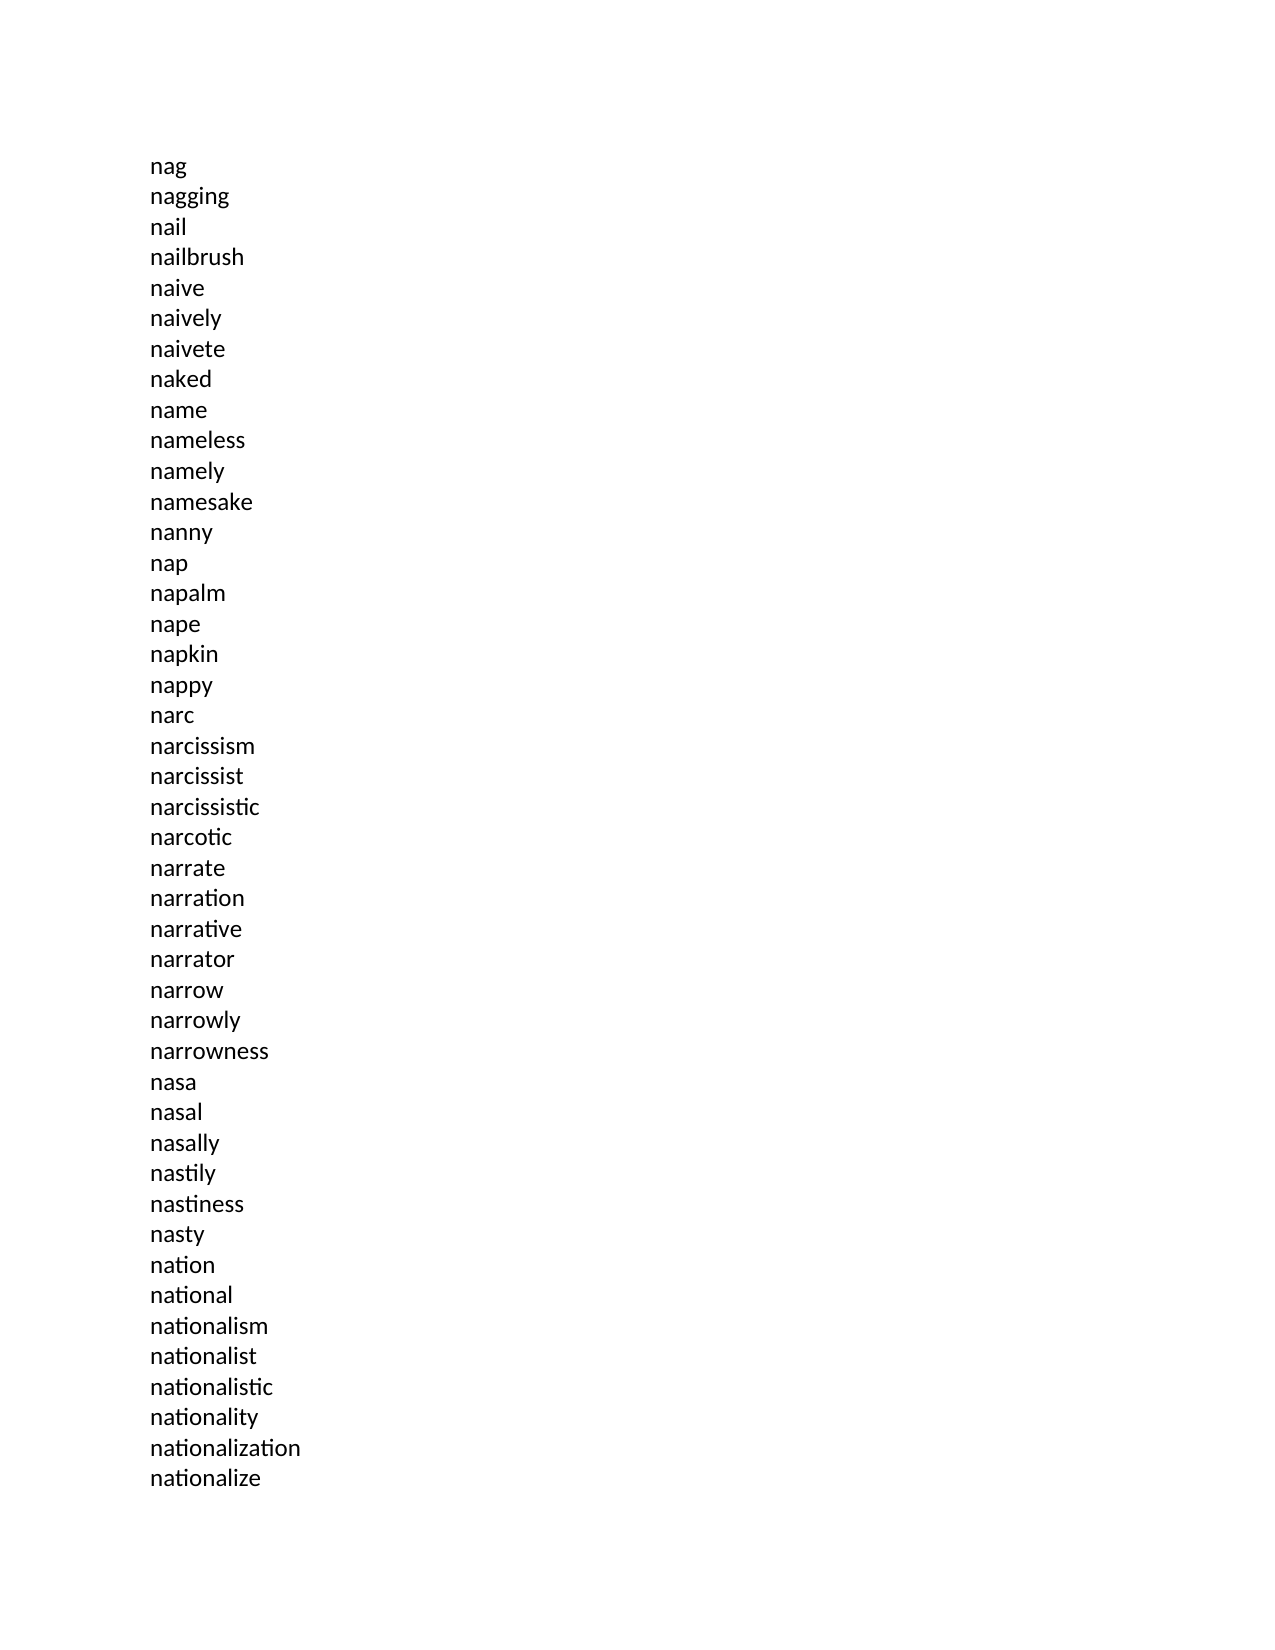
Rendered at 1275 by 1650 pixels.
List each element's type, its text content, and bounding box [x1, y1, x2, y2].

text narrative [150, 913, 1125, 943]
text name [150, 394, 1125, 425]
text nationalize [150, 1462, 1125, 1493]
text narrowly [150, 1004, 1125, 1035]
text nag [150, 150, 1125, 181]
text naively [150, 303, 1125, 333]
text nasa [150, 1066, 1125, 1096]
text nastily [150, 1157, 1125, 1188]
text narcissist [150, 760, 1125, 791]
text narrate [150, 852, 1125, 882]
text narrowness [150, 1035, 1125, 1066]
text nationalization [150, 1432, 1125, 1462]
text narrator [150, 943, 1125, 974]
text nape [150, 608, 1125, 638]
text namely [150, 455, 1125, 486]
text nappy [150, 669, 1125, 699]
text napalm [150, 577, 1125, 608]
text nationality [150, 1401, 1125, 1432]
text napkin [150, 638, 1125, 669]
text nap [150, 547, 1125, 577]
text national [150, 1279, 1125, 1310]
text namesake [150, 486, 1125, 516]
text nastiness [150, 1188, 1125, 1218]
text narrow [150, 974, 1125, 1004]
text narration [150, 882, 1125, 913]
text narcissism [150, 730, 1125, 760]
text narcissistic [150, 791, 1125, 821]
text nail [150, 211, 1125, 242]
text naivete [150, 333, 1125, 364]
text nasty [150, 1218, 1125, 1249]
text naive [150, 272, 1125, 303]
text nationalism [150, 1310, 1125, 1340]
text nationalist [150, 1340, 1125, 1371]
text nasally [150, 1127, 1125, 1157]
text narcotic [150, 821, 1125, 852]
text nationalistic [150, 1371, 1125, 1401]
text nation [150, 1249, 1125, 1279]
text nailbrush [150, 242, 1125, 272]
text nasal [150, 1096, 1125, 1127]
text nagging [150, 181, 1125, 211]
text nanny [150, 516, 1125, 547]
text naked [150, 364, 1125, 394]
text narc [150, 699, 1125, 730]
text nameless [150, 425, 1125, 455]
